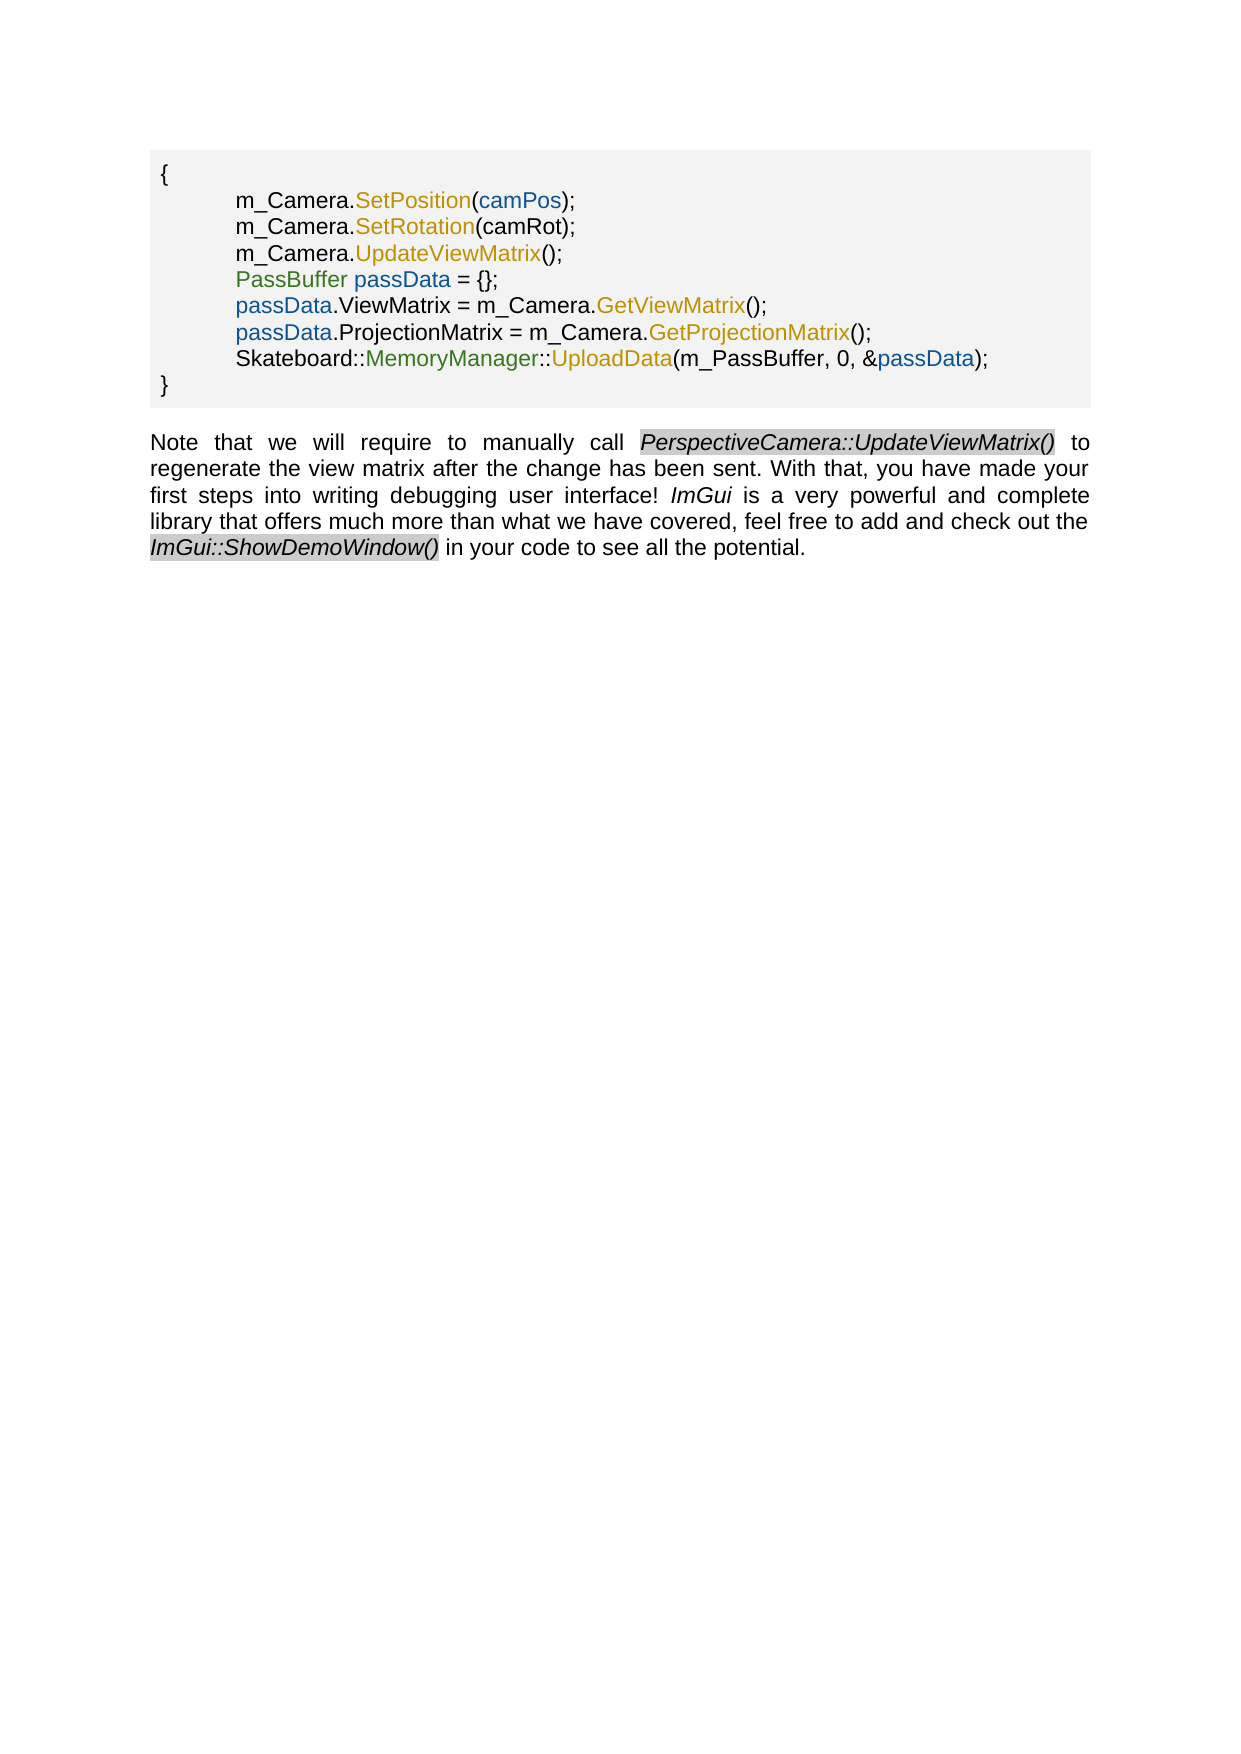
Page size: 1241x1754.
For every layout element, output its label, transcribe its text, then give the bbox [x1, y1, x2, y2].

text Note that we will require to manually call PerspectiveCamera::UpdateViewMatrix() to regenerate the view matrix after the change has been sent. With that, you have made your first steps into writing debugging user interface! ImGui is a very powerful and complete library that offers much more than what we have covered, feel free to add and check out the ImGui::ShowDemoWindow() in your code to see all the potential. [150, 429, 1090, 561]
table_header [150, 150, 1091, 408]
